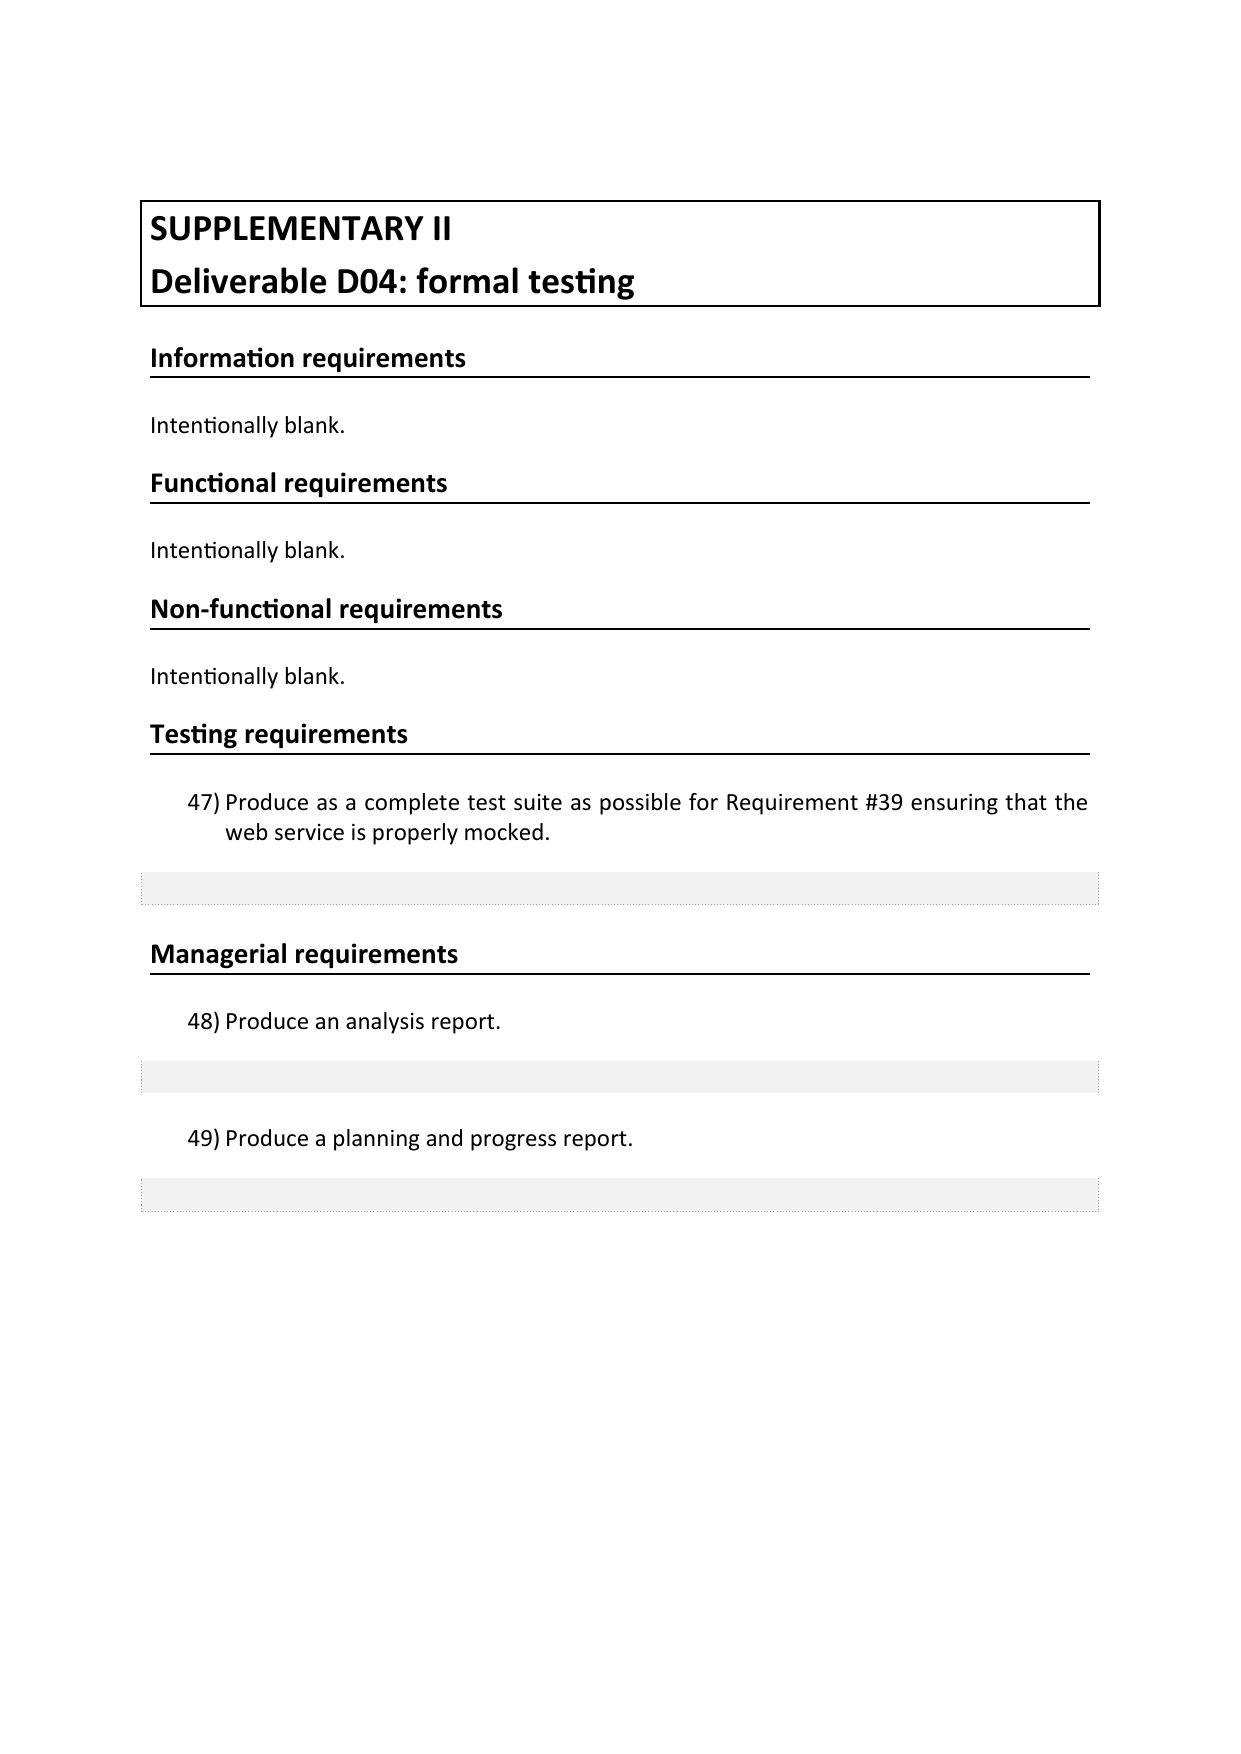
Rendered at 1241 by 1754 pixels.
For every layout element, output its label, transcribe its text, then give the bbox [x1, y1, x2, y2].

text Intentionally blank. [150, 534, 1090, 565]
list Produce as a complete test suite as possible for Requirement #39 ensuring that the web service is properly mocked. [187, 786, 1090, 847]
text Intentionally blank. [150, 409, 1090, 439]
text Intentionally blank. [150, 660, 1090, 691]
subtitle Information requirements [150, 339, 1090, 376]
list Produce an analysis report. [187, 1005, 1090, 1036]
subtitle Testing requirements [150, 716, 1090, 753]
subtitle Functional requirements [150, 464, 1090, 502]
subtitle Managerial requirements [150, 935, 1090, 973]
list Produce a planning and progress report. [187, 1123, 1090, 1153]
subtitle Non-functional requirements [150, 590, 1090, 628]
subtitle SUPPLEMENTARY II Deliverable D04: formal testing [142, 202, 1098, 305]
